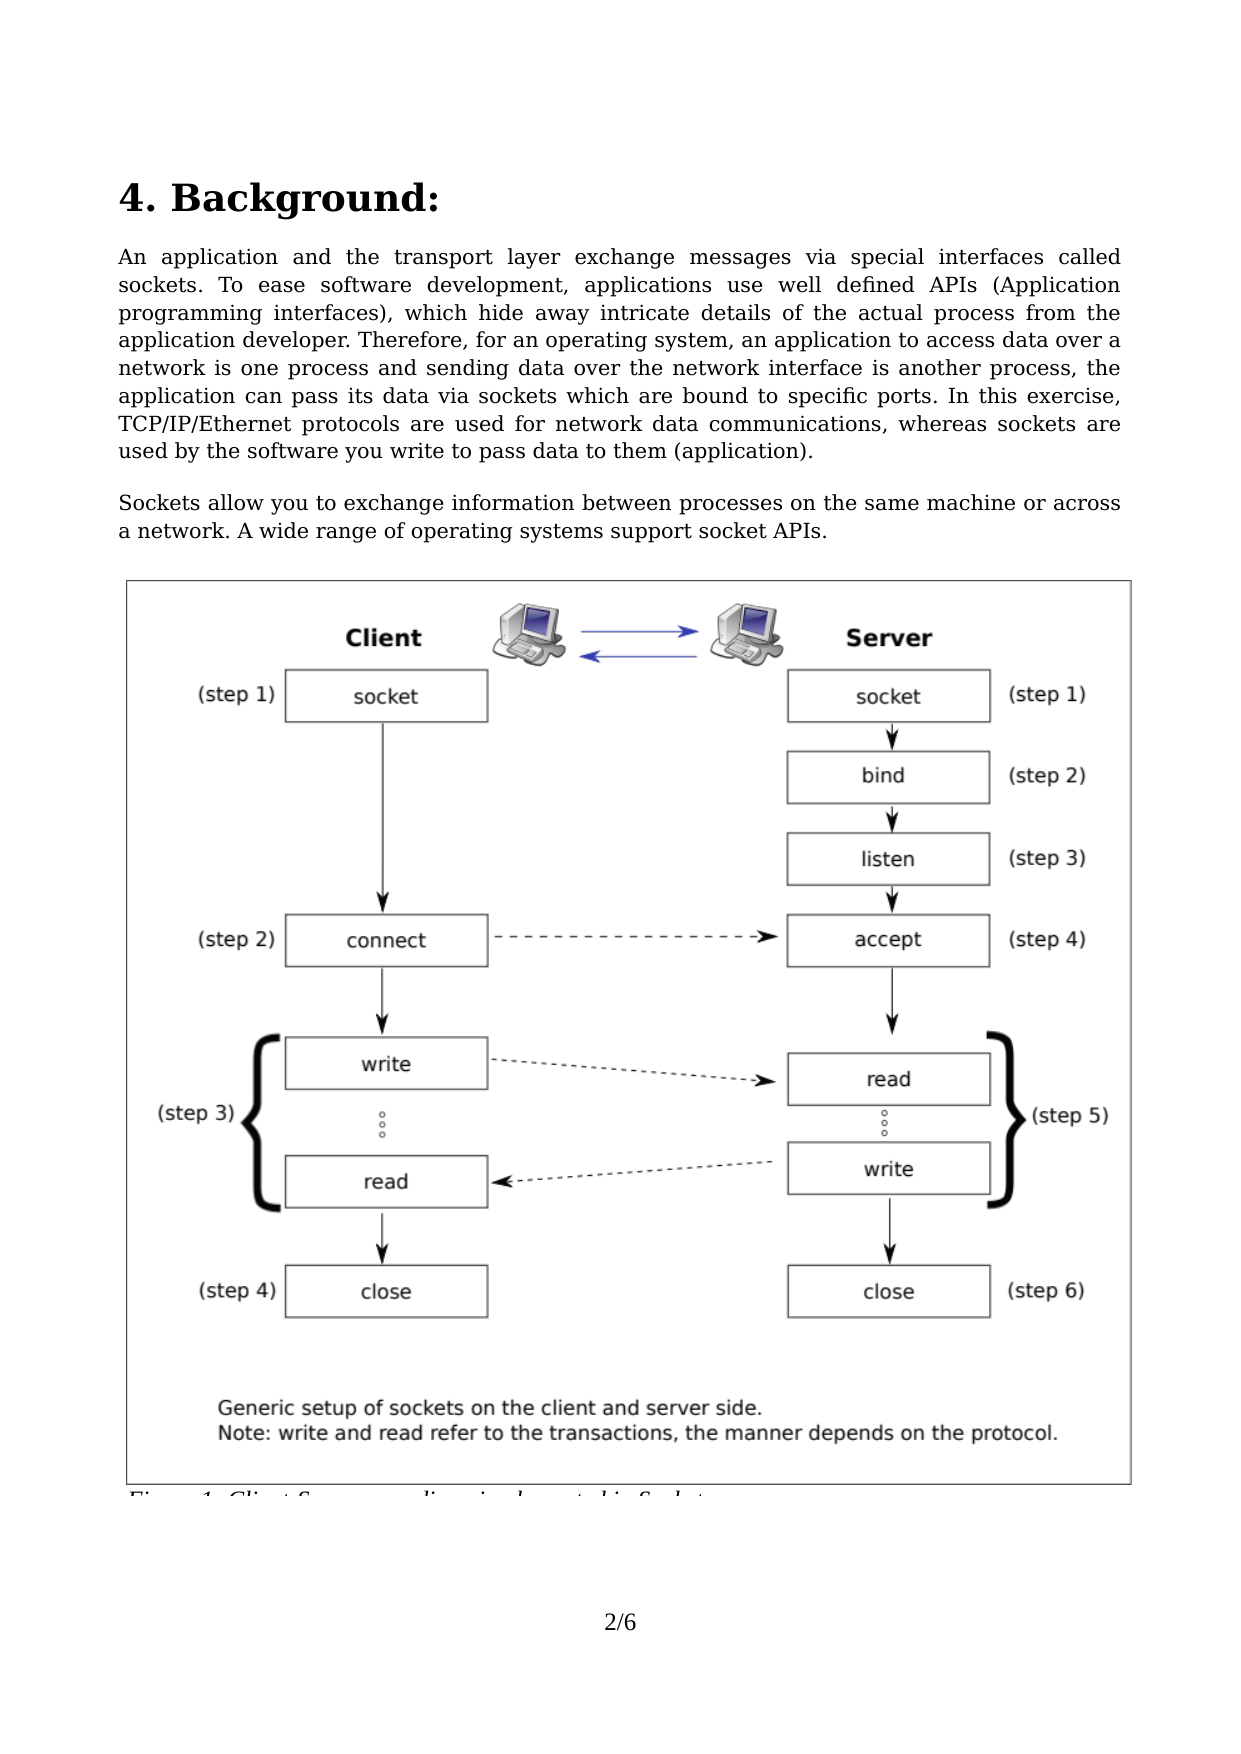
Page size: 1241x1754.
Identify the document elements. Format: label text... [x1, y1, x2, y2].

subtitle 4. Background: [118, 176, 1122, 220]
text Sockets allow you to exchange information between processes on the same machine or across a network. A wide range of operating systems support socket APIs. [118, 491, 1122, 543]
picture [126, 580, 1132, 1485]
text An application and the transport layer exchange messages via special interfaces called sockets. To ease software development, applications use well defined APIs (Application programming interfaces), which hide away intricate details of the actual process from the application developer. Therefore, for an operating system, an application to access data over a network is one process and sending data over the network interface is another process, the application can pass its data via sockets which are bound to specific ports. In this exercise, TCP/IP/Ethernet protocols are used for network data communications, whereas sockets are used by the software you write to pass data to them (application). [118, 245, 1122, 464]
